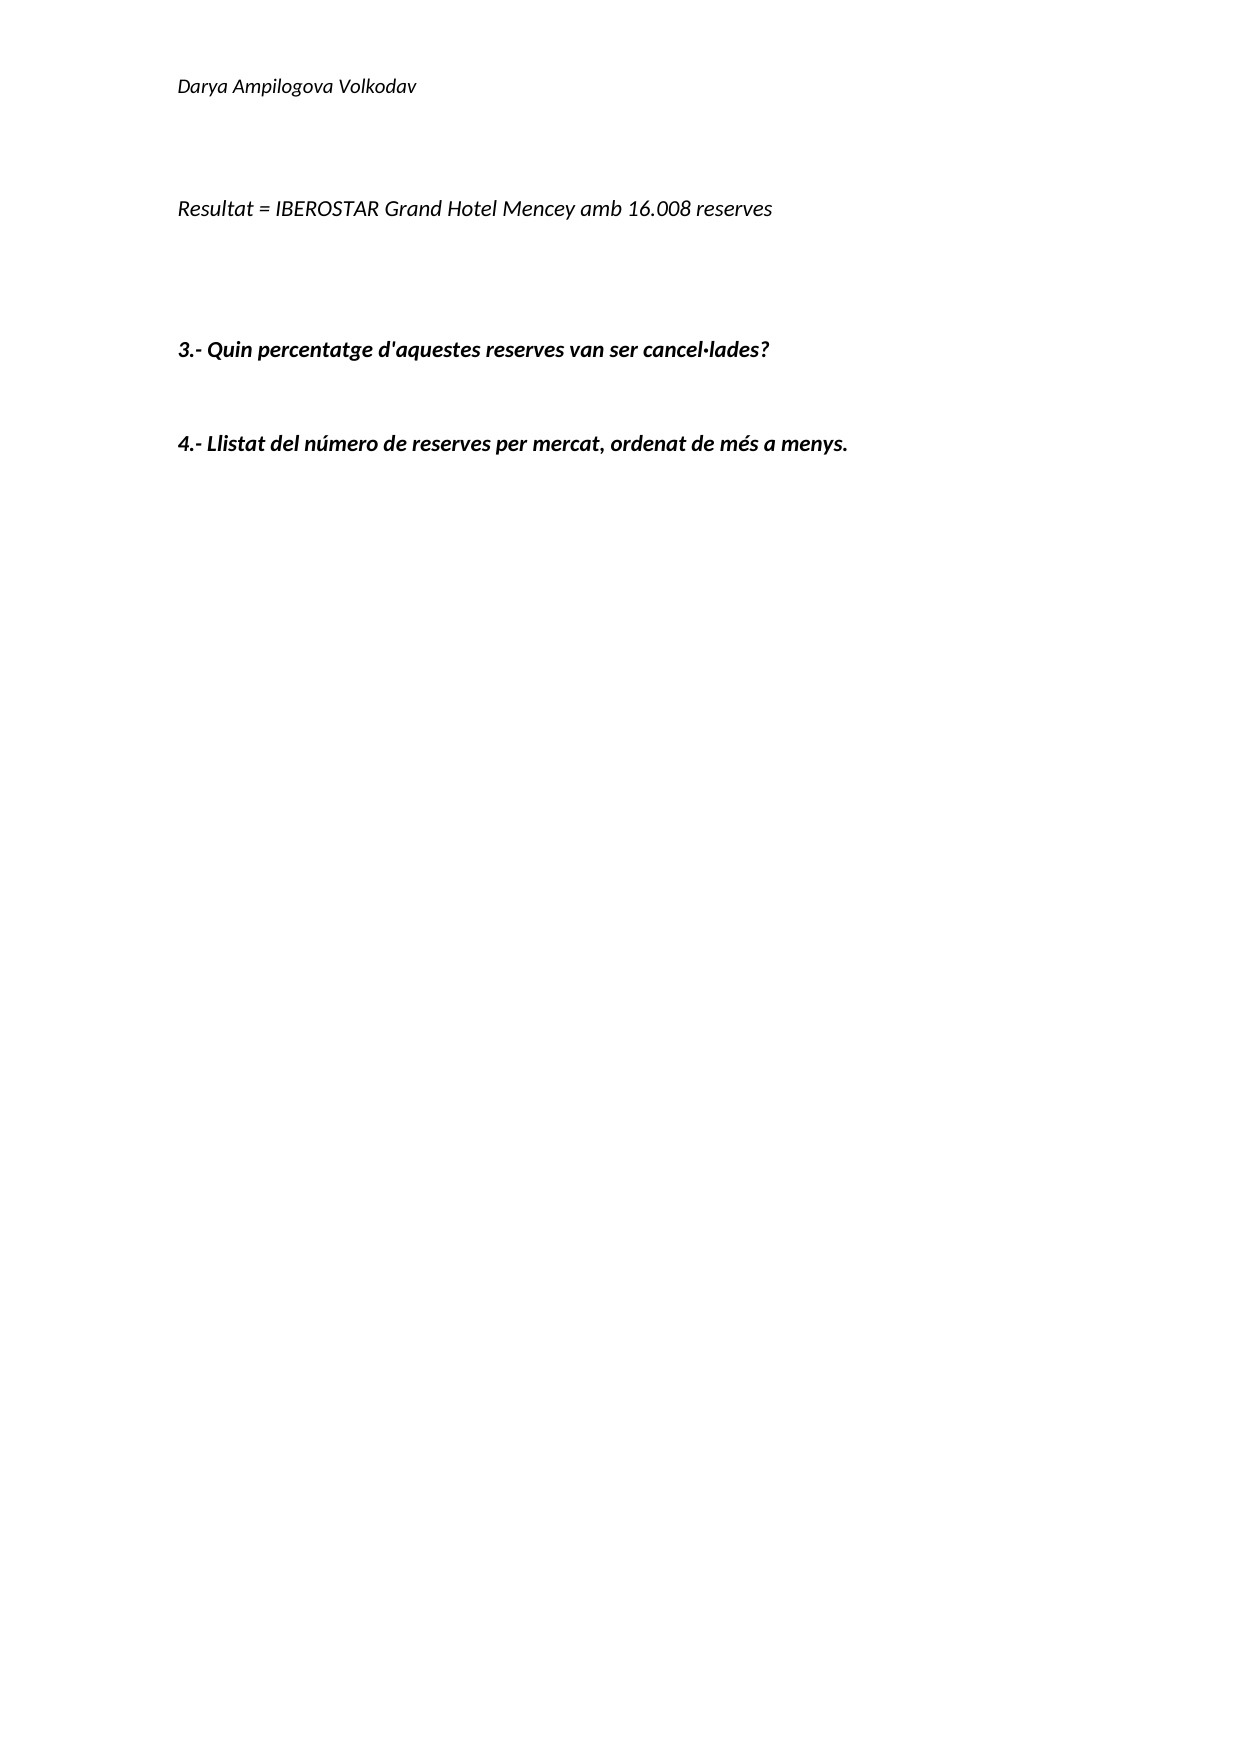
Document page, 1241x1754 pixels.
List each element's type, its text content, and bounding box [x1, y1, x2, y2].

text Resultat = IBEROSTAR Grand Hotel Mencey amb 16.008 reserves [177, 194, 1063, 222]
text 3.- Quin percentatge d'aquestes reserves van ser cancel·lades? [177, 335, 1063, 363]
text 4.- Llistat del número de reserves per mercat, ordenat de més a menys. [177, 429, 1063, 457]
